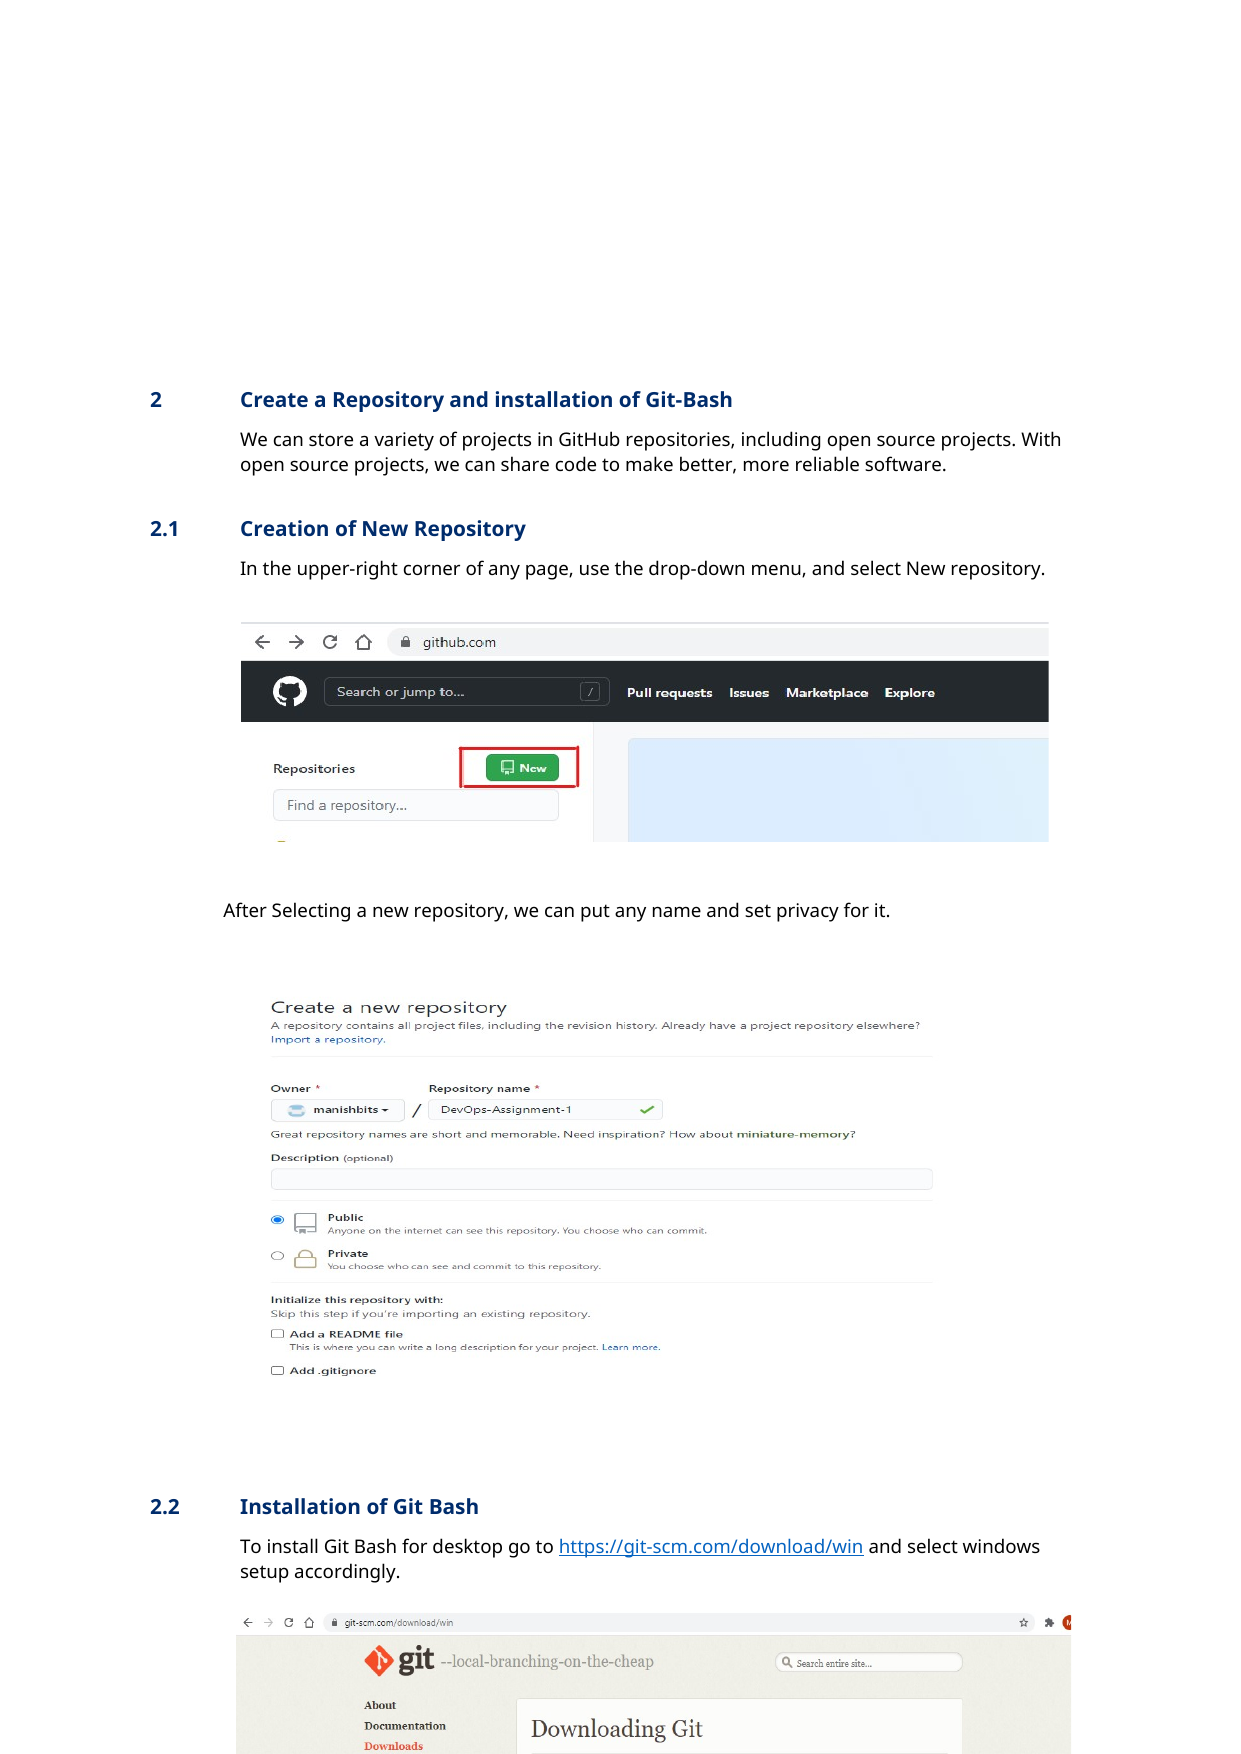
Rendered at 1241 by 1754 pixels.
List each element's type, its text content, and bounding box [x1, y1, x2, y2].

picture [255, 986, 1056, 1377]
picture [236, 1612, 1072, 1754]
subtitle Create a Repository and installation of Git-Bash [150, 385, 1090, 413]
text We can store a variety of projects in GitHub repositories, including open source projects. With open source projects, we can share code to make better, more reliable software. [240, 426, 1090, 477]
text To install Git Bash for desktop go to https://git-scm.com/download/win and select windows setup accordingly. [240, 1533, 1090, 1584]
subtitle Installation of Git Bash [150, 1492, 1090, 1521]
subtitle Creation of New Repository [150, 514, 1090, 543]
text After Selecting a new repository, we can put any name and set privacy for it. [150, 898, 1090, 923]
text In the upper-right corner of any page, use the drop-down menu, and select New repository. [240, 555, 1090, 581]
picture [241, 622, 1049, 842]
